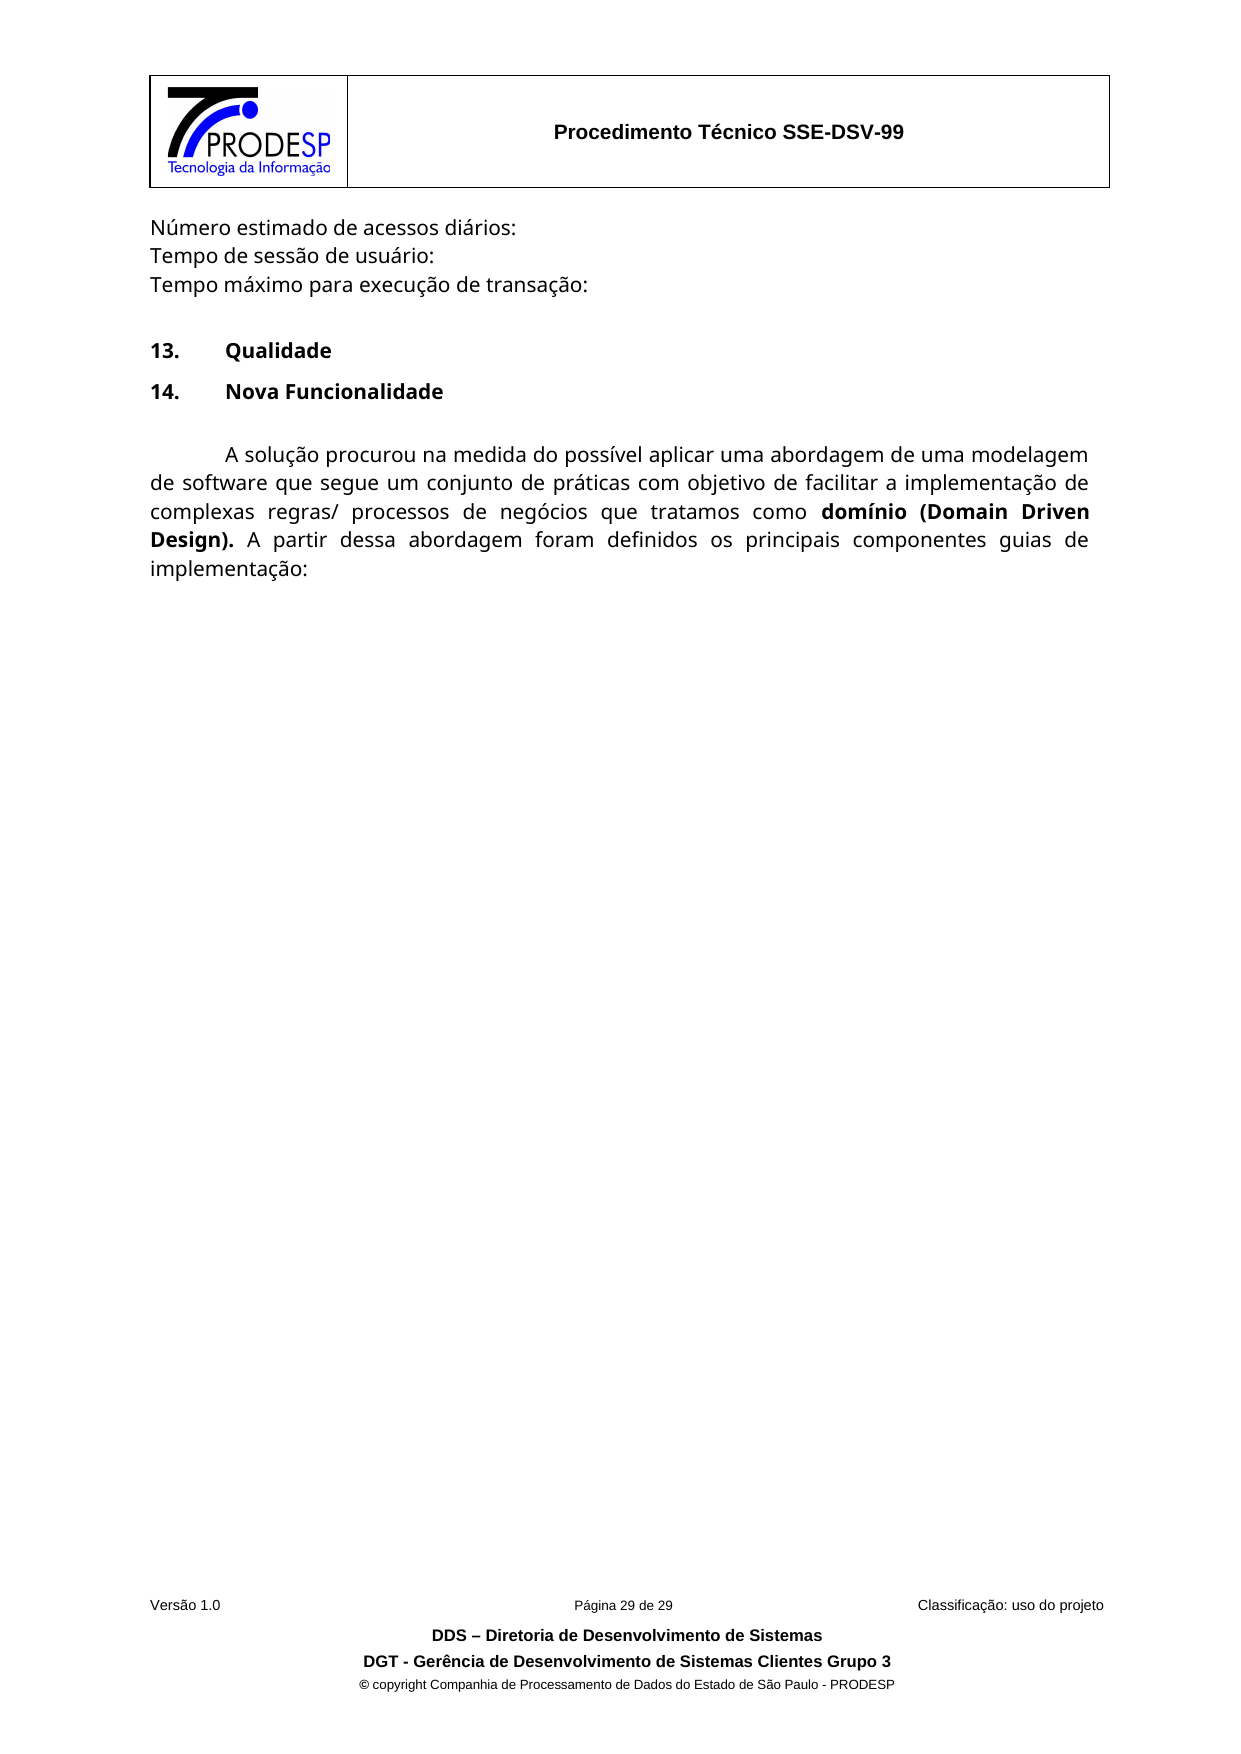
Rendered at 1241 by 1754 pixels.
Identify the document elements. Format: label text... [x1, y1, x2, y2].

picture [167, 87, 330, 176]
text Tempo máximo para execução de transação: [150, 270, 1090, 298]
text A solução procurou na medida do possível aplicar uma abordagem de uma modelagem de software que segue um conjunto de práticas com objetivo de facilitar a implementação de complexas regras/ processos de negócios que tratamos como domínio (Domain Driven Design). A partir dessa abordagem foram definidos os principais componentes guias de implementação: [150, 440, 1090, 582]
text Número estimado de acessos diários: [150, 213, 1090, 242]
subtitle Nova Funcionalidade [150, 377, 1090, 405]
subtitle Qualidade [150, 336, 1090, 364]
text Tempo de sessão de usuário: [150, 242, 1090, 270]
